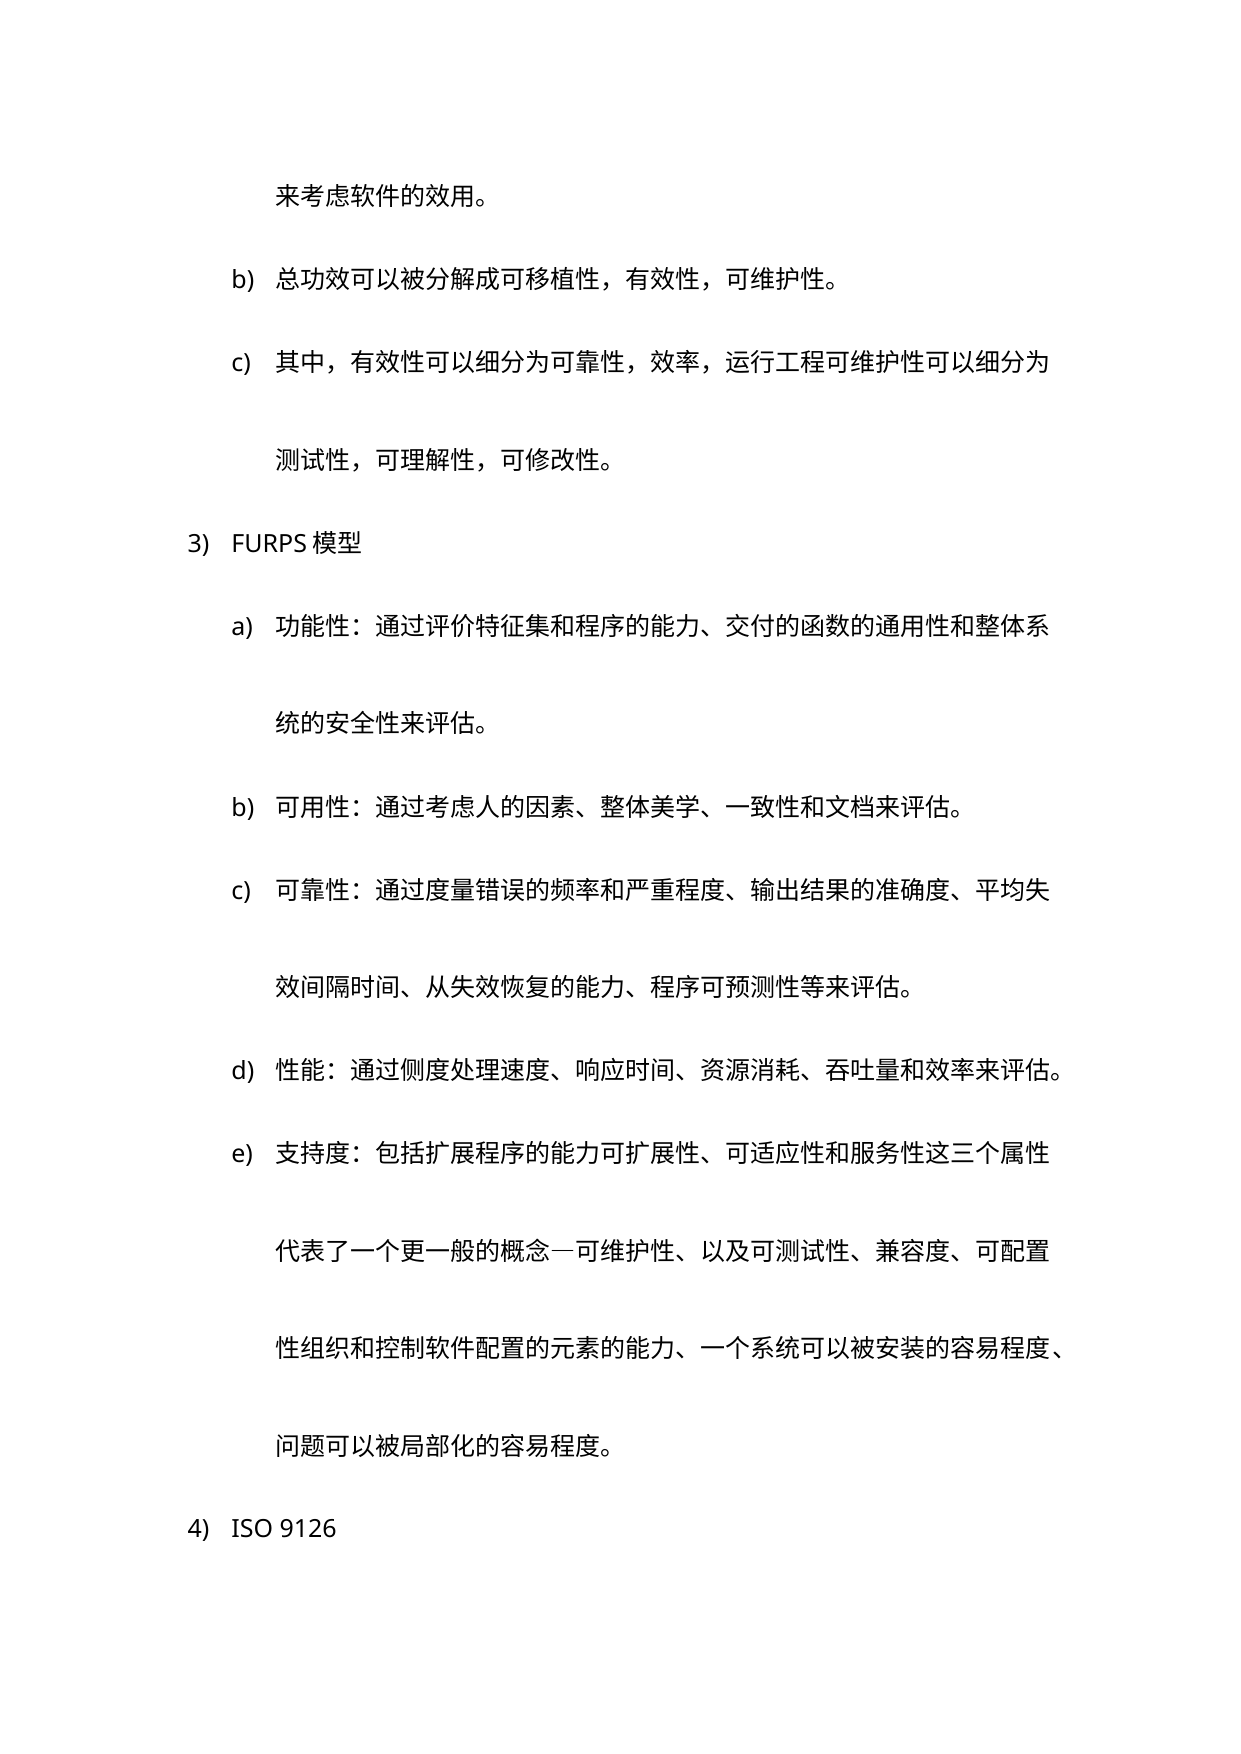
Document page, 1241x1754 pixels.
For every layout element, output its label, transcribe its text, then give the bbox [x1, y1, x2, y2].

list FURPS模型 [187, 509, 1053, 574]
list 支持度：包括扩展程序的能力可扩展性、可适应性和服务性这三个属性代表了一个更一般的概念—可维护性、以及可测试性、兼容度、可配置性组织和控制软件配置的元素的能力、一个系统可以被安装的容易程度、问题可以被局部化的容易程度。 [231, 1119, 1053, 1477]
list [231, 162, 1053, 227]
list 可靠性：通过度量错误的频率和严重程度、输出结果的准确度、平均失效间隔时间、从失效恢复的能力、程序可预测性等来评估。 [231, 856, 1053, 1018]
list 其中，有效性可以细分为可靠性，效率，运行工程可维护性可以细分为测试性，可理解性，可修改性。 [231, 328, 1053, 491]
list 功能性：通过评价特征集和程序的能力、交付的函数的通用性和整体系统的安全性来评估。 [231, 592, 1053, 754]
list 可用性：通过考虑人的因素、整体美学、一致性和文档来评估。 [231, 773, 1053, 838]
list 总功效可以被分解成可移植性，有效性，可维护性。 [231, 245, 1053, 310]
list 性能：通过侧度处理速度、响应时间、资源消耗、吞吐量和效率来评估。 [231, 1036, 1053, 1101]
list ISO 9126 [187, 1495, 1053, 1560]
